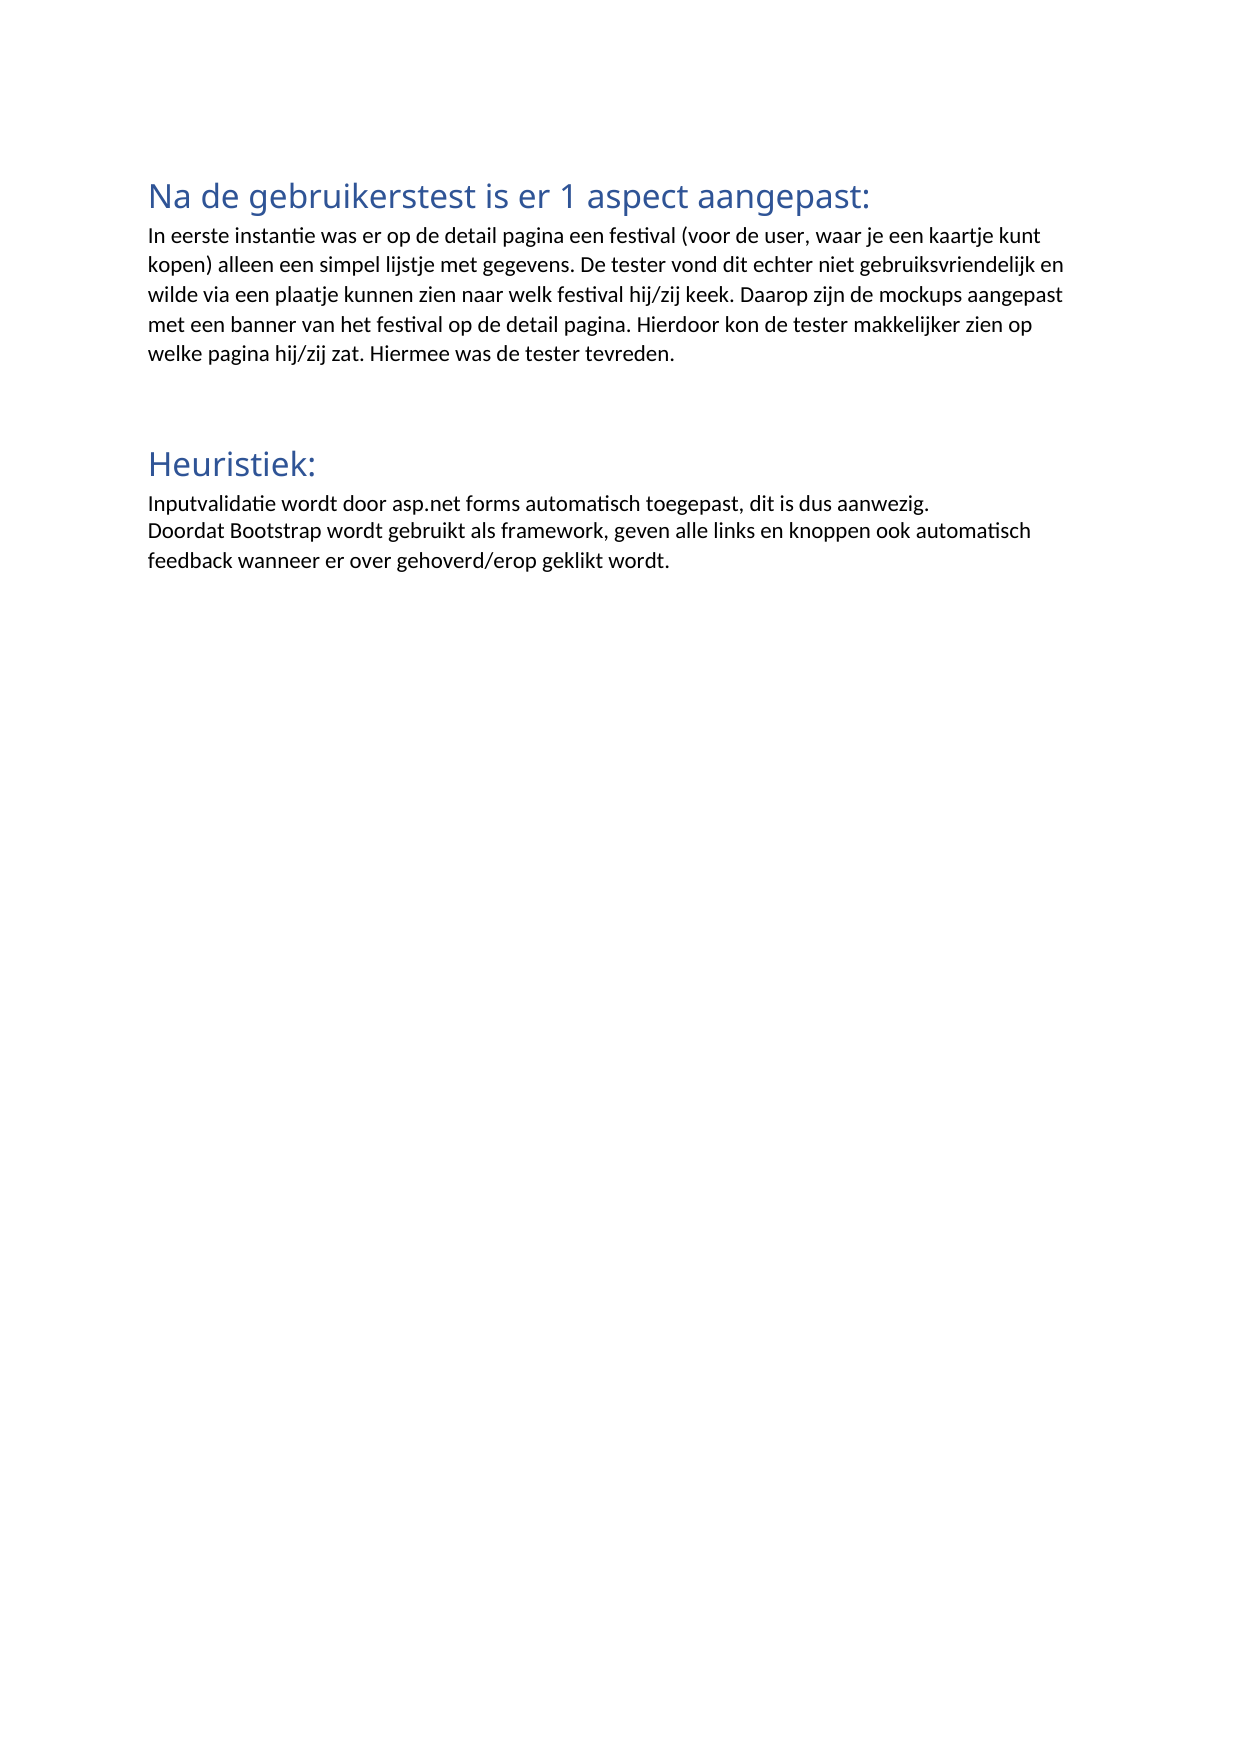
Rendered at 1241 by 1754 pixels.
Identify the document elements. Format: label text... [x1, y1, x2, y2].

subtitle Na de gebruikerstest is er 1 aspect aangepast: [148, 173, 1093, 218]
subtitle Heuristiek: [148, 441, 1093, 486]
text Inputvalidatie wordt door asp.net forms automatisch toegepast, dit is dus aanwezig. [148, 489, 1093, 517]
text Doordat Bootstrap wordt gebruikt als framework, geven alle links en knoppen ook automatisch feedback wanneer er over gehoverd/erop geklikt wordt. [148, 517, 1093, 574]
text In eerste instantie was er op de detail pagina een festival (voor de user, waar je een kaartje kunt kopen) alleen een simpel lijstje met gegevens. De tester vond dit echter niet gebruiksvriendelijk en wilde via een plaatje kunnen zien naar welk festival hij/zij keek. Daarop zijn de mockups aangepast met een banner van het festival op de detail pagina. Hierdoor kon de tester makkelijker zien op welke pagina hij/zij zat. Hiermee was de tester tevreden. [148, 221, 1093, 367]
